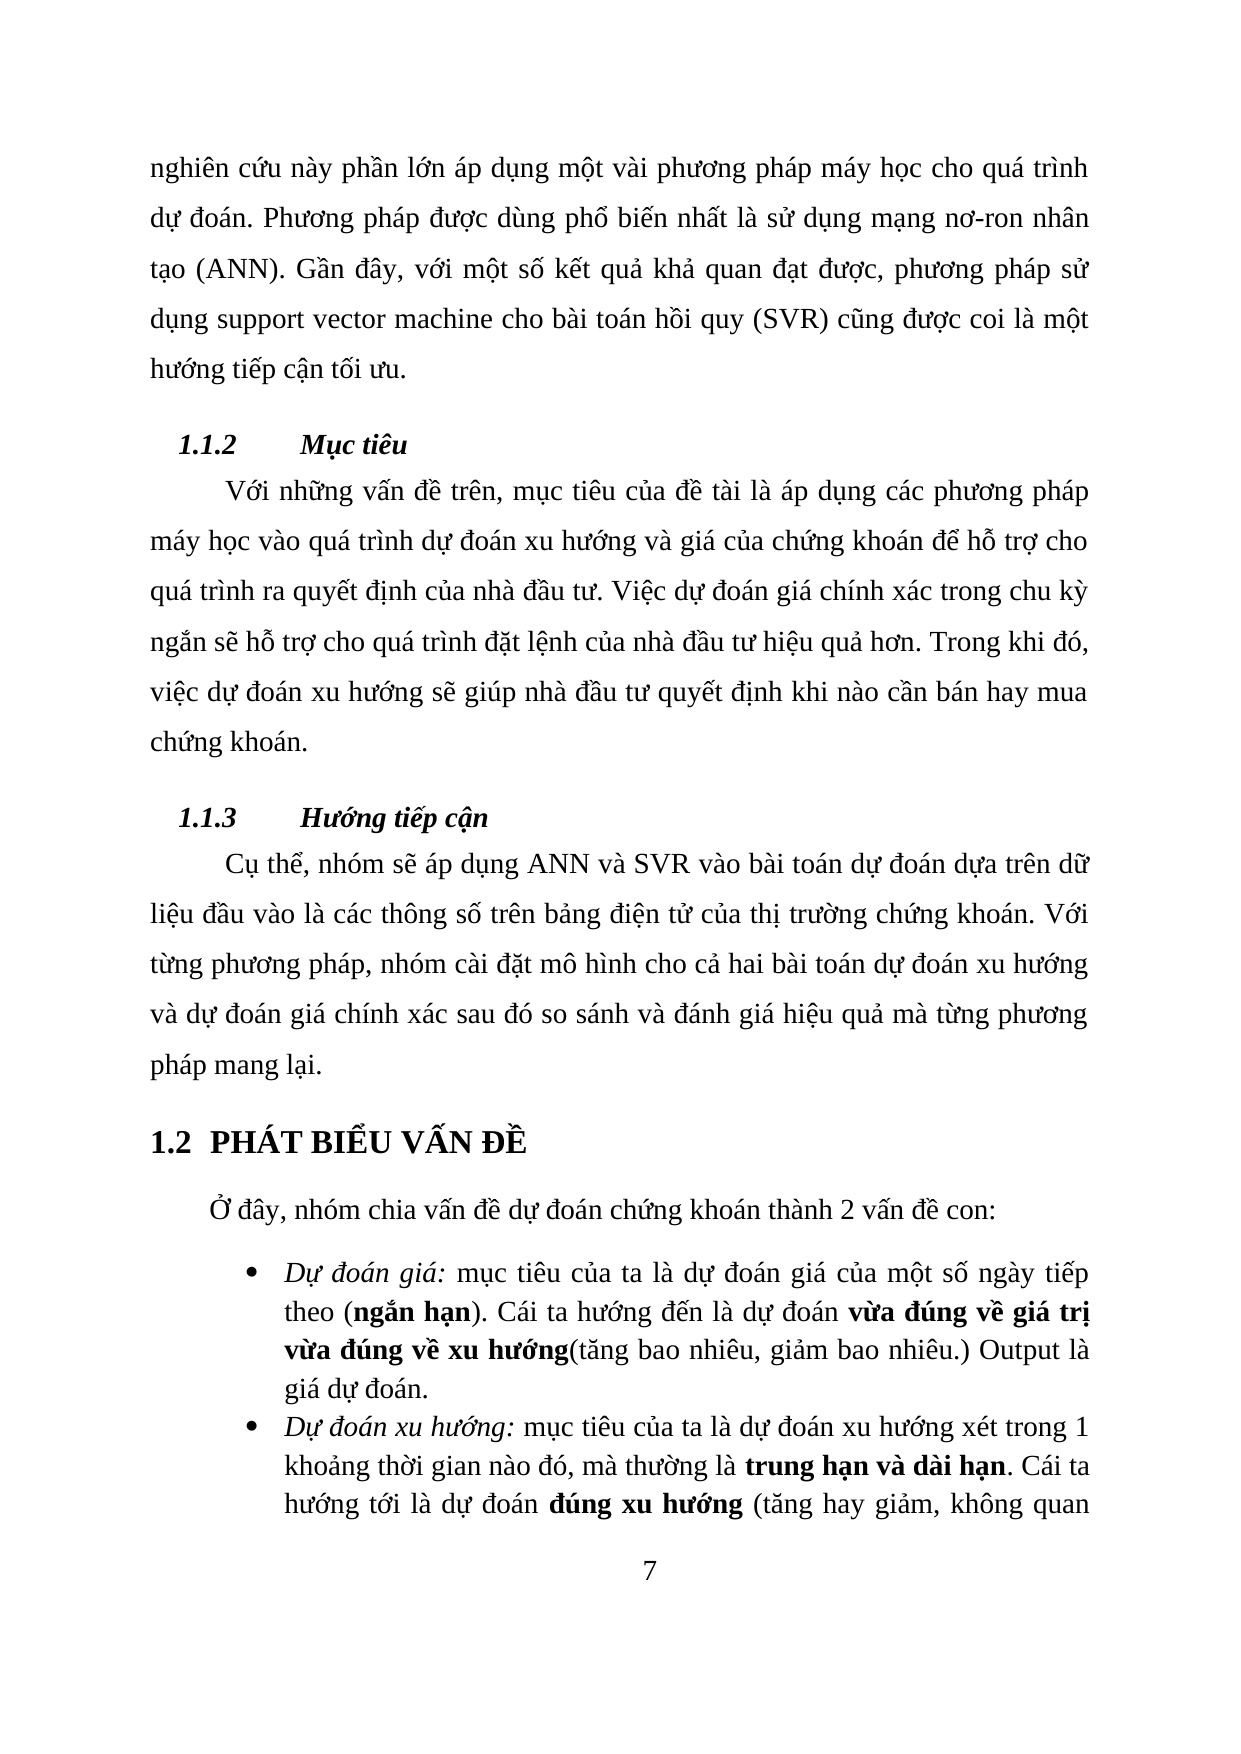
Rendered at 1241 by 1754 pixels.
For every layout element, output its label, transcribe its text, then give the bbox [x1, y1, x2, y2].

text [150, 150, 1090, 385]
list Dự đoán giá: mục tiêu của ta là dự đoán giá của một số ngày tiếp theo (ngắn hạn). Cái ta hướng đến là dự đoán vừa đúng về giá trị vừa đúng về xu hướng(tăng bao nhiêu, giảm bao nhiêu.) Output là giá dự đoán. [247, 1255, 1090, 1404]
text Với những vấn đề trên, mục tiêu của đề tài là áp dụng các phương pháp máy học vào quá trình dự đoán xu hướng và giá của chứng khoán để hỗ trợ cho quá trình ra quyết định của nhà đầu tư. Việc dự đoán giá chính xác trong chu kỳ ngắn sẽ hỗ trợ cho quá trình đặt lệnh của nhà đầu tư hiệu quả hơn. Trong khi đó, việc dự đoán xu hướng sẽ giúp nhà đầu tư quyết định khi nào cần bán hay mua chứng khoán. [150, 473, 1090, 758]
text Ở đây, nhóm chia vấn đề dự đoán chứng khoán thành 2 vấn đề con: [150, 1192, 1090, 1226]
subtitle Mục tiêu [178, 427, 1090, 460]
subtitle Hướng tiếp cận [178, 800, 1090, 833]
subtitle PHÁT BIỂU VẤN ĐỀ [150, 1122, 1090, 1161]
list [247, 1409, 1090, 1520]
text Cụ thể, nhóm sẽ áp dụng ANN và SVR vào bài toán dự đoán dựa trên dữ liệu đầu vào là các thông số trên bảng điện tử của thị trường chứng khoán. Với từng phương pháp, nhóm cài đặt mô hình cho cả hai bài toán dự đoán xu hướng và dự đoán giá chính xác sau đó so sánh và đánh giá hiệu quả mà từng phương pháp mang lại. [150, 846, 1090, 1081]
